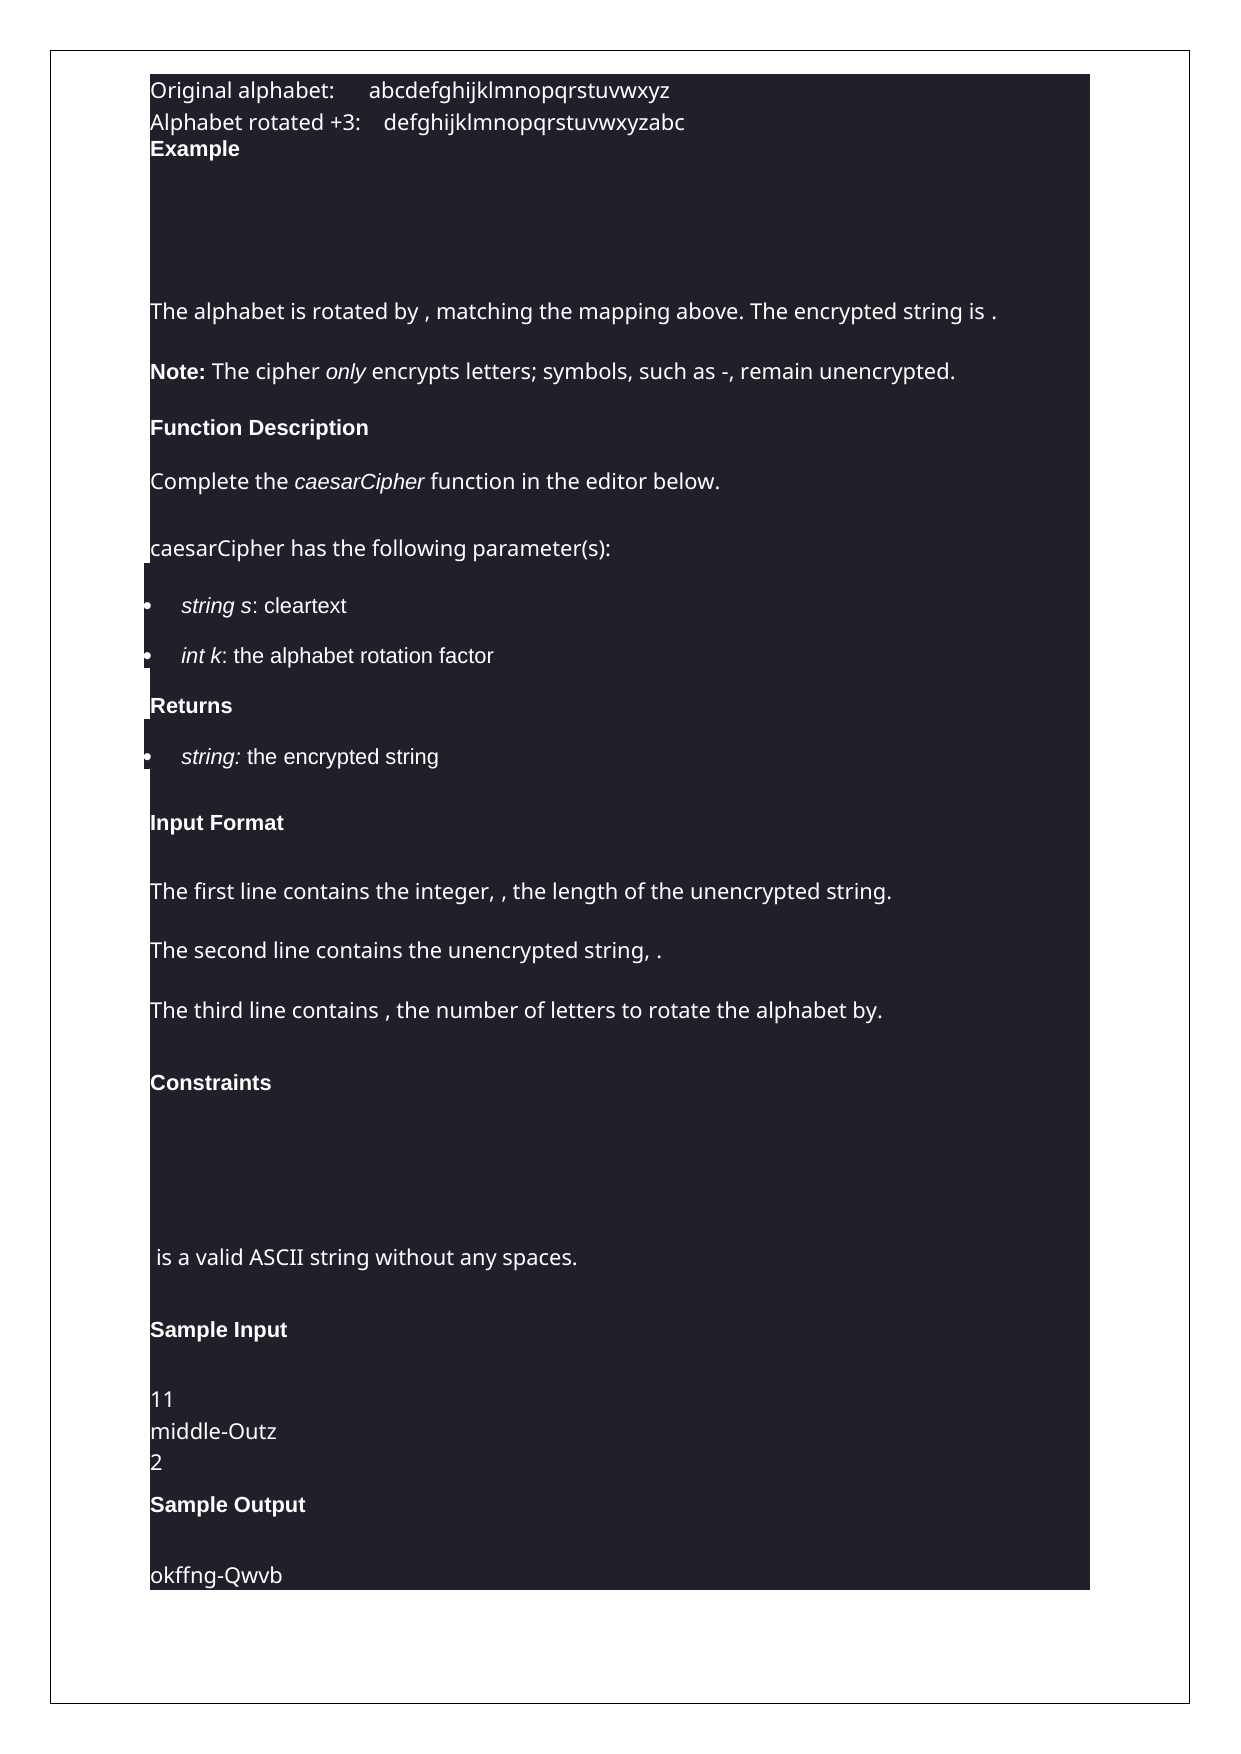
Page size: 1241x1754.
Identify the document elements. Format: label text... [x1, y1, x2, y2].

text Function Description [150, 415, 1090, 440]
list string s: cleartext [144, 593, 1090, 618]
text The alphabet is rotated by , matching the mapping above. The encrypted string is . [150, 296, 1090, 326]
text is a valid ASCII string without any spaces. [150, 1136, 1090, 1272]
text The first line contains the integer, , the length of the unencrypted string. The second line contains the unencrypted string, . The third line contains , the number of letters to rotate the alphabet by. [150, 876, 1090, 1025]
text Constraints [150, 1070, 1090, 1096]
text Sample Input [150, 1317, 1090, 1342]
text 11 [150, 1383, 1090, 1414]
text 2 [150, 1446, 1090, 1477]
text Complete the caesarCipher function in the editor below. [150, 466, 1090, 495]
text Alphabet rotated +3: defghijklmnopqrstuvwxyzabc [150, 105, 1090, 136]
text Returns [150, 693, 1090, 719]
text middle-Outz [150, 1414, 1090, 1446]
text Input Format [150, 810, 1090, 835]
text okffng-Qwvb [150, 1558, 1090, 1590]
text Example [150, 136, 1090, 268]
text Original alphabet: abcdefghijklmnopqrstuvwxyz [150, 74, 1090, 105]
text Note: The cipher only encrypts letters; symbols, such as -, remain unencrypted. [150, 356, 1090, 385]
text Sample Output [150, 1492, 1090, 1518]
text caesarCipher has the following parameter(s): [150, 533, 1090, 563]
list string: the encrypted string [144, 744, 1090, 769]
list int k: the alphabet rotation factor [144, 643, 1090, 668]
